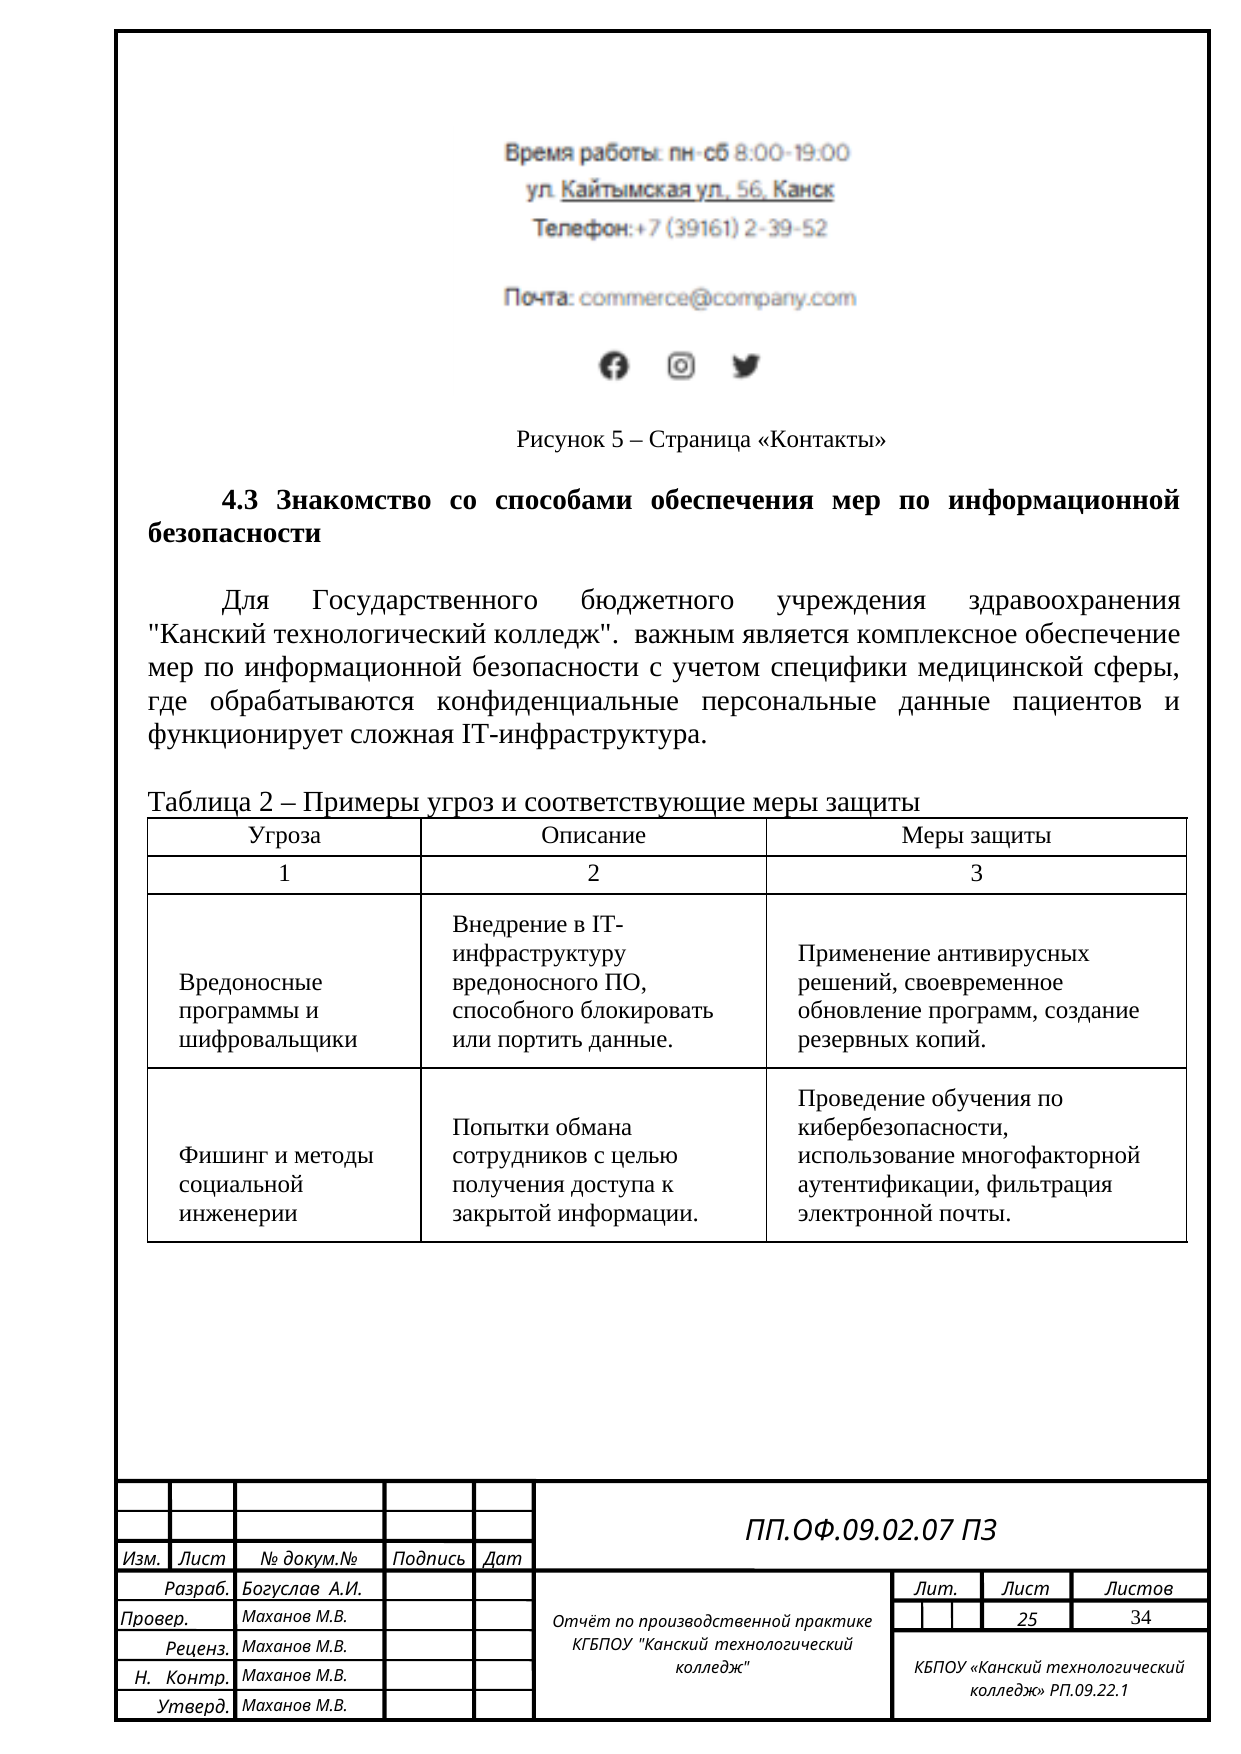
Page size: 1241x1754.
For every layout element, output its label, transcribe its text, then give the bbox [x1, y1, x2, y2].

table_header Меры защиты [767, 819, 1186, 855]
table_cell Вредоносные программы и шифровальщики [148, 895, 420, 1067]
table_header Угроза [148, 819, 420, 855]
table_cell Фишинг и методы социальной инженерии [148, 1069, 420, 1241]
table_cell Проведение обучения по кибербезопасности, использование многофакторной аутентификации, фильтрация электронной почты. [767, 1069, 1186, 1241]
picture [452, 126, 951, 396]
table_cell Внедрение в IT-инфраструктуру вредоносного ПО, способного блокировать или портить данные. [422, 895, 766, 1067]
table_header Описание [422, 819, 766, 855]
text 4.3 Знакомство со способами обеспечения мер по информационной безопасности [148, 482, 1181, 549]
text Рисунок 5 – Страница «Контакты» [118, 424, 1211, 453]
table_cell Применение антивирусных решений, своевременное обновление программ, создание резервных копий. [767, 895, 1186, 1067]
table_cell 3 [767, 857, 1186, 893]
table_cell Попытки обмана сотрудников с целью получения доступа к закрытой информации. [422, 1069, 766, 1241]
table_cell 1 [148, 857, 420, 893]
table_cell 2 [422, 857, 766, 893]
text Таблица 2 – Примеры угроз и соответствующие меры защиты [118, 784, 1181, 817]
text Для Государственного бюджетного учреждения здравоохранения "Канский технологический колледж". важным является комплексное обеспечение мер по информационной безопасности с учетом специфики медицинской сферы, где обрабатываются конфиденциальные персональные данные пациентов и функционирует сложная IT-инфраструктура. [148, 582, 1181, 750]
